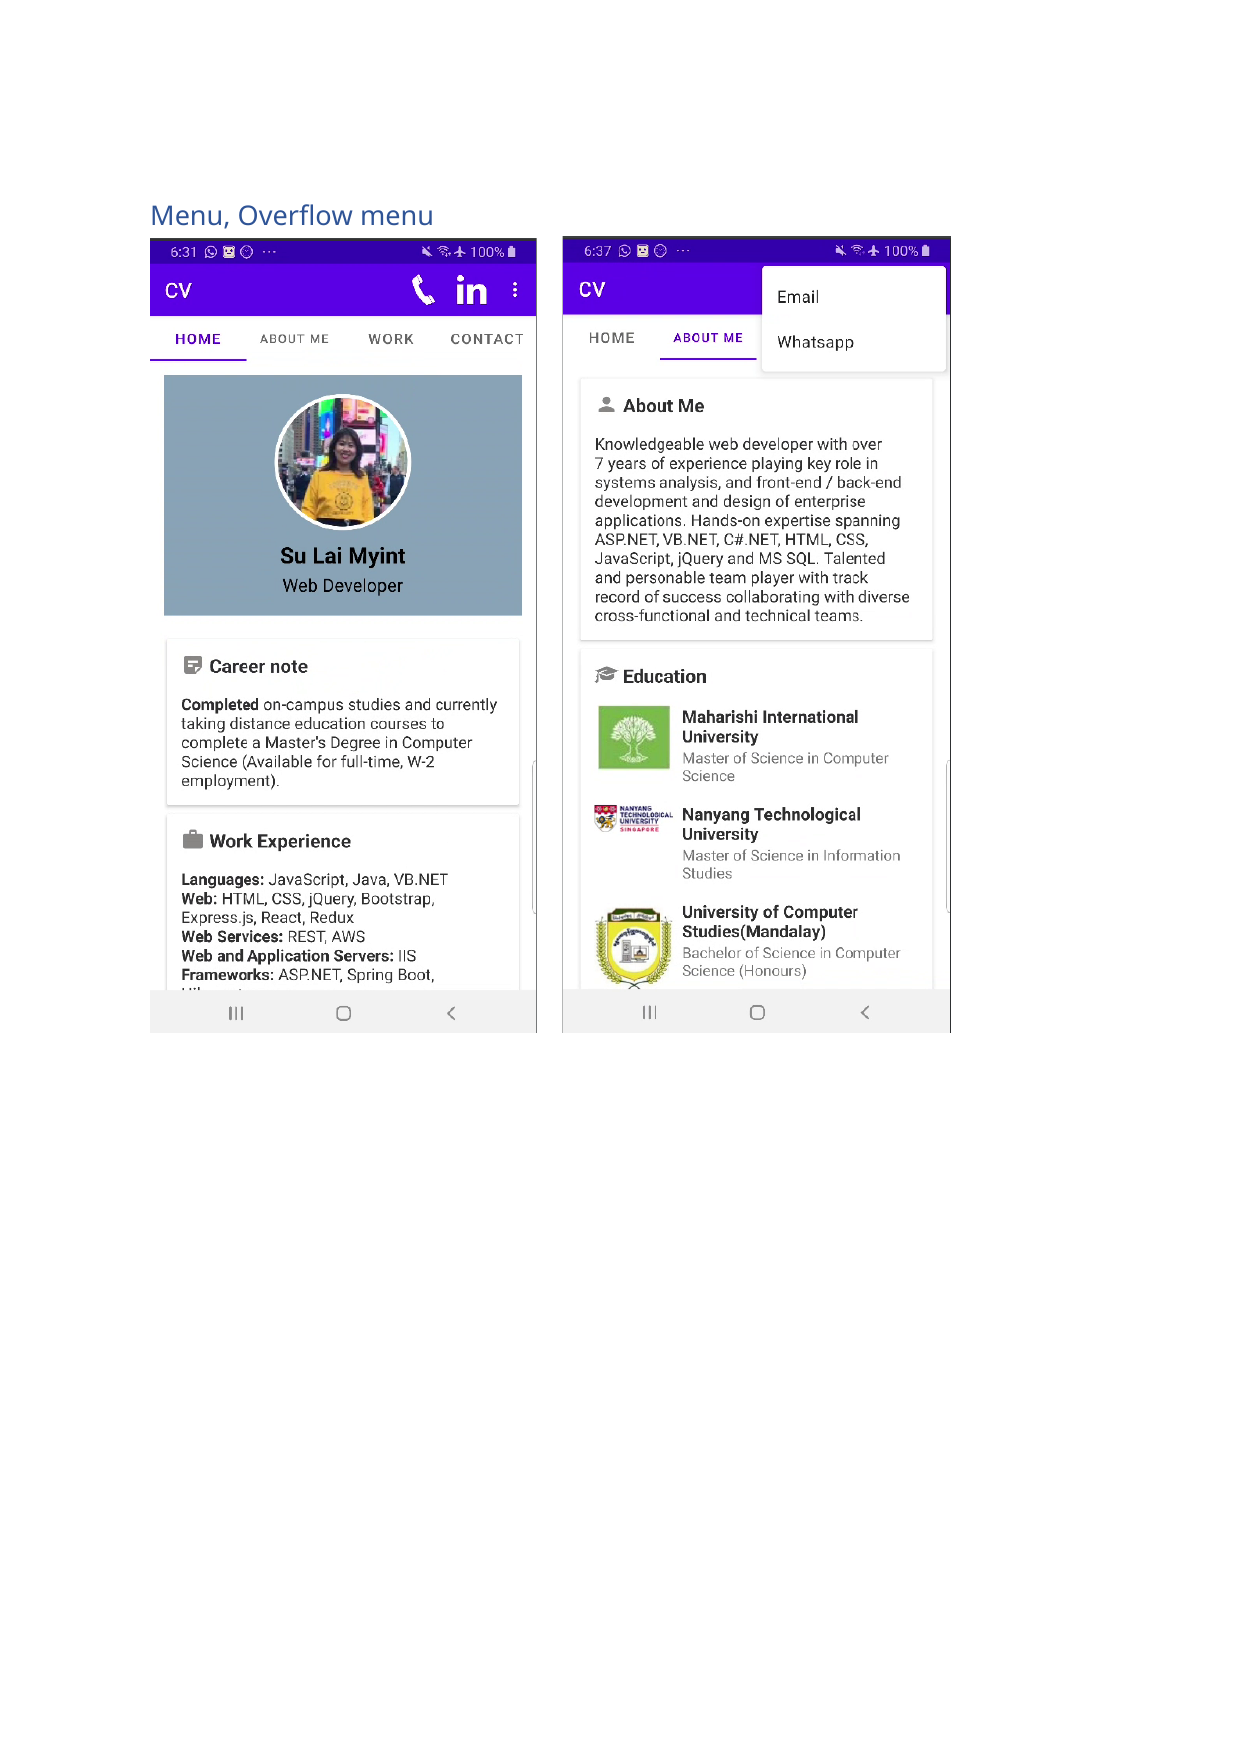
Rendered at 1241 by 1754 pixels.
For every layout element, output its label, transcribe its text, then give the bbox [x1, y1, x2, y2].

subtitle Menu, Overflow menu [150, 197, 1090, 234]
